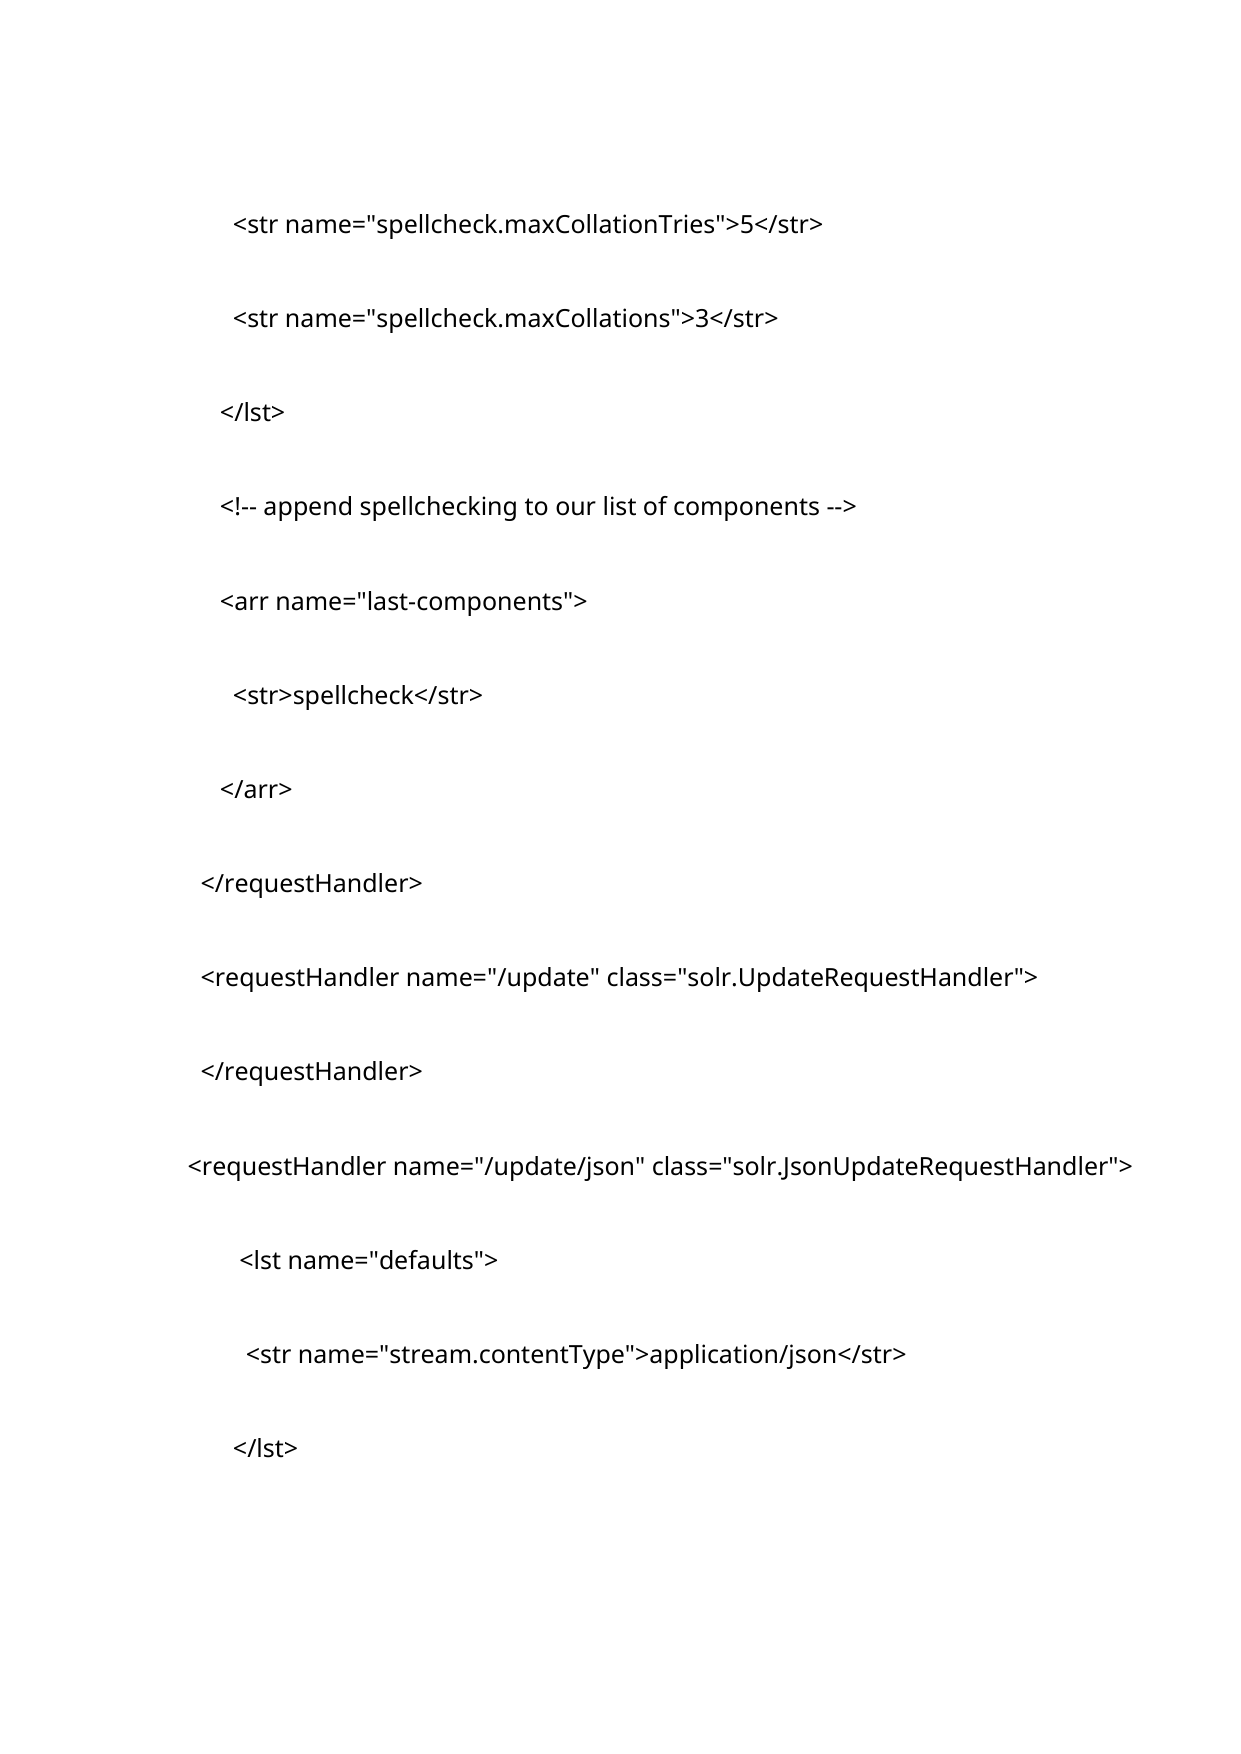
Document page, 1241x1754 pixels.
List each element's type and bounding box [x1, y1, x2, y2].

table_header [188, 162, 1240, 1509]
